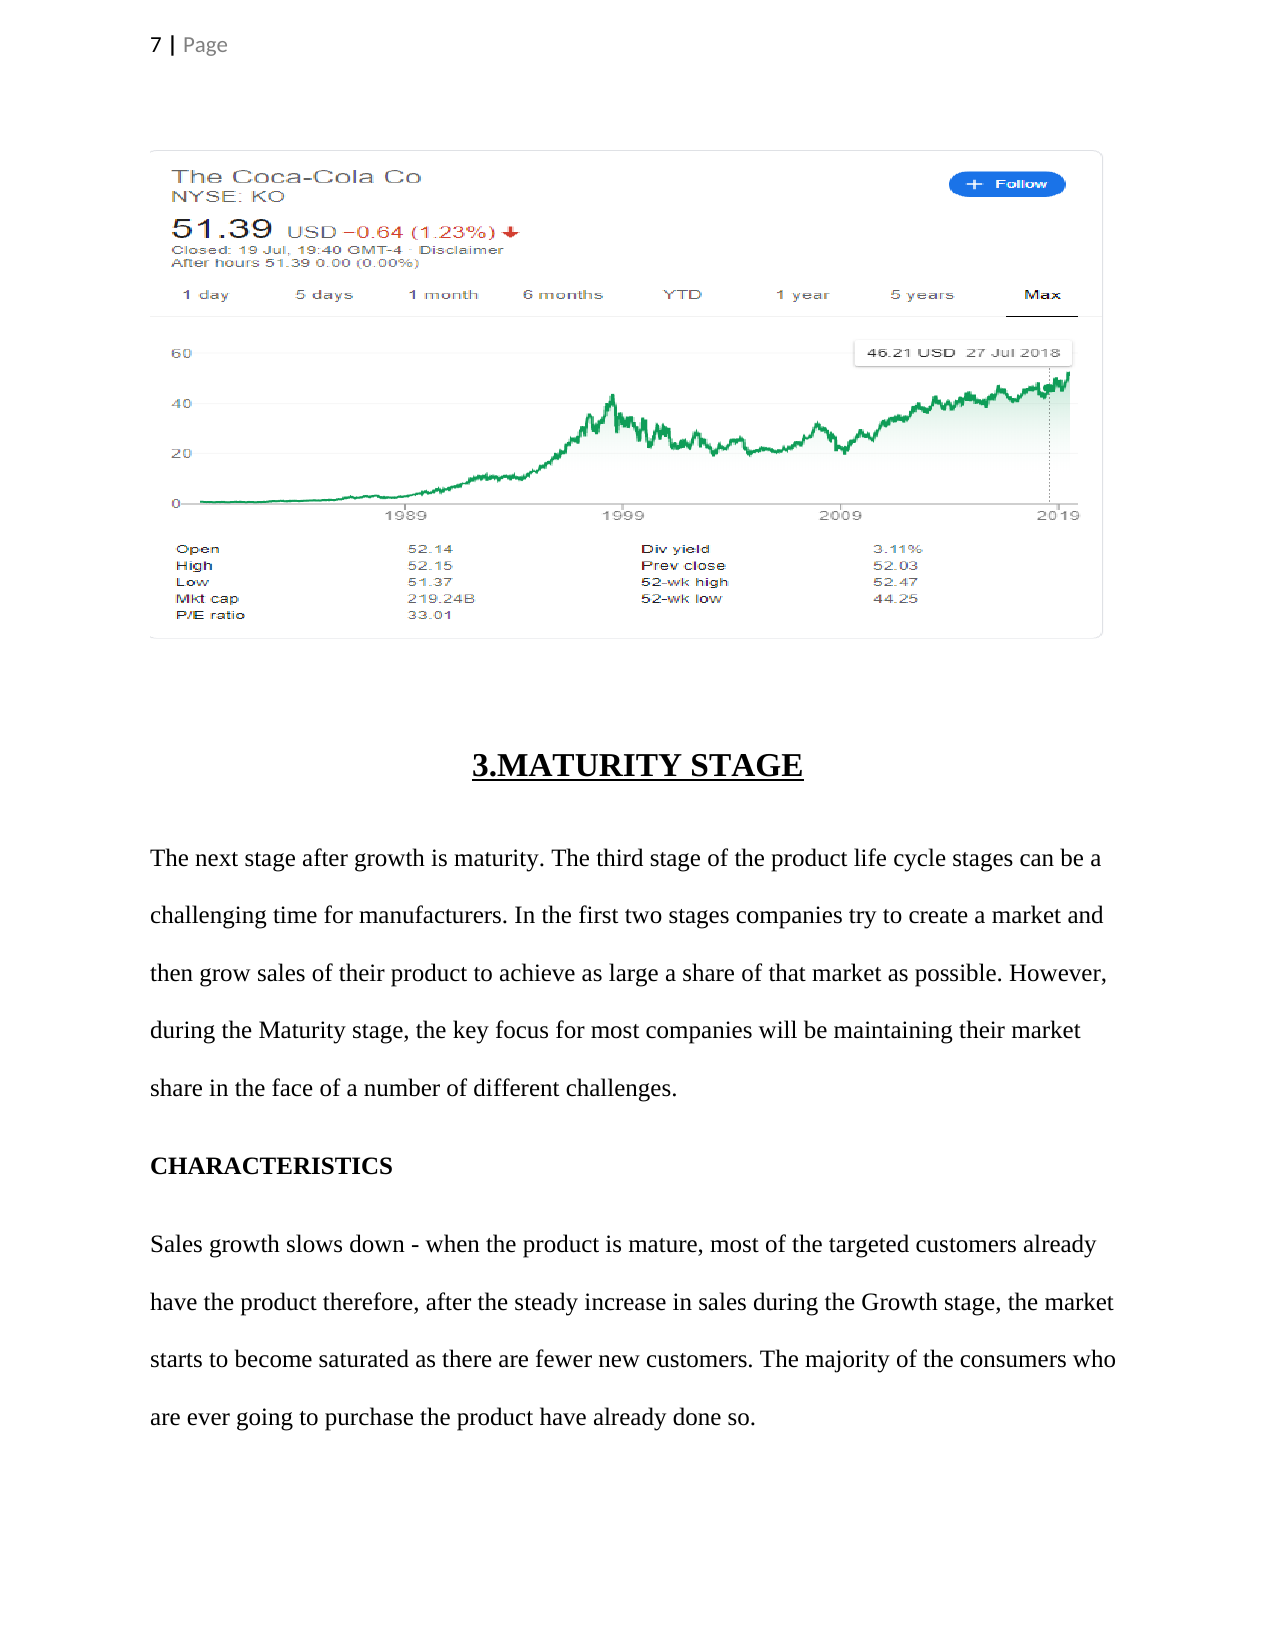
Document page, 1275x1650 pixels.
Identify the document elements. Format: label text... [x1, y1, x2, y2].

text CHARACTERISTICS [150, 1151, 1125, 1180]
picture [150, 150, 1104, 639]
text The next stage after growth is maturity. The third stage of the product life cycle stages can be a challenging time for manufacturers. In the first two stages companies try to create a market and then grow sales of their product to achieve as large a share of that market as possible. However, during the Maturity stage, the key focus for most companies will be maintaining their market share in the face of a number of different challenges. [150, 843, 1125, 1102]
text Sales growth slows down - when the product is mature, most of the targeted customers already have the product therefore, after the steady increase in sales during the Growth stage, the market starts to become saturated as there are fewer new customers. The majority of the consumers who are ever going to purchase the product have already done so. [150, 1229, 1125, 1431]
text 3.MATURITY STAGE [150, 745, 1125, 784]
